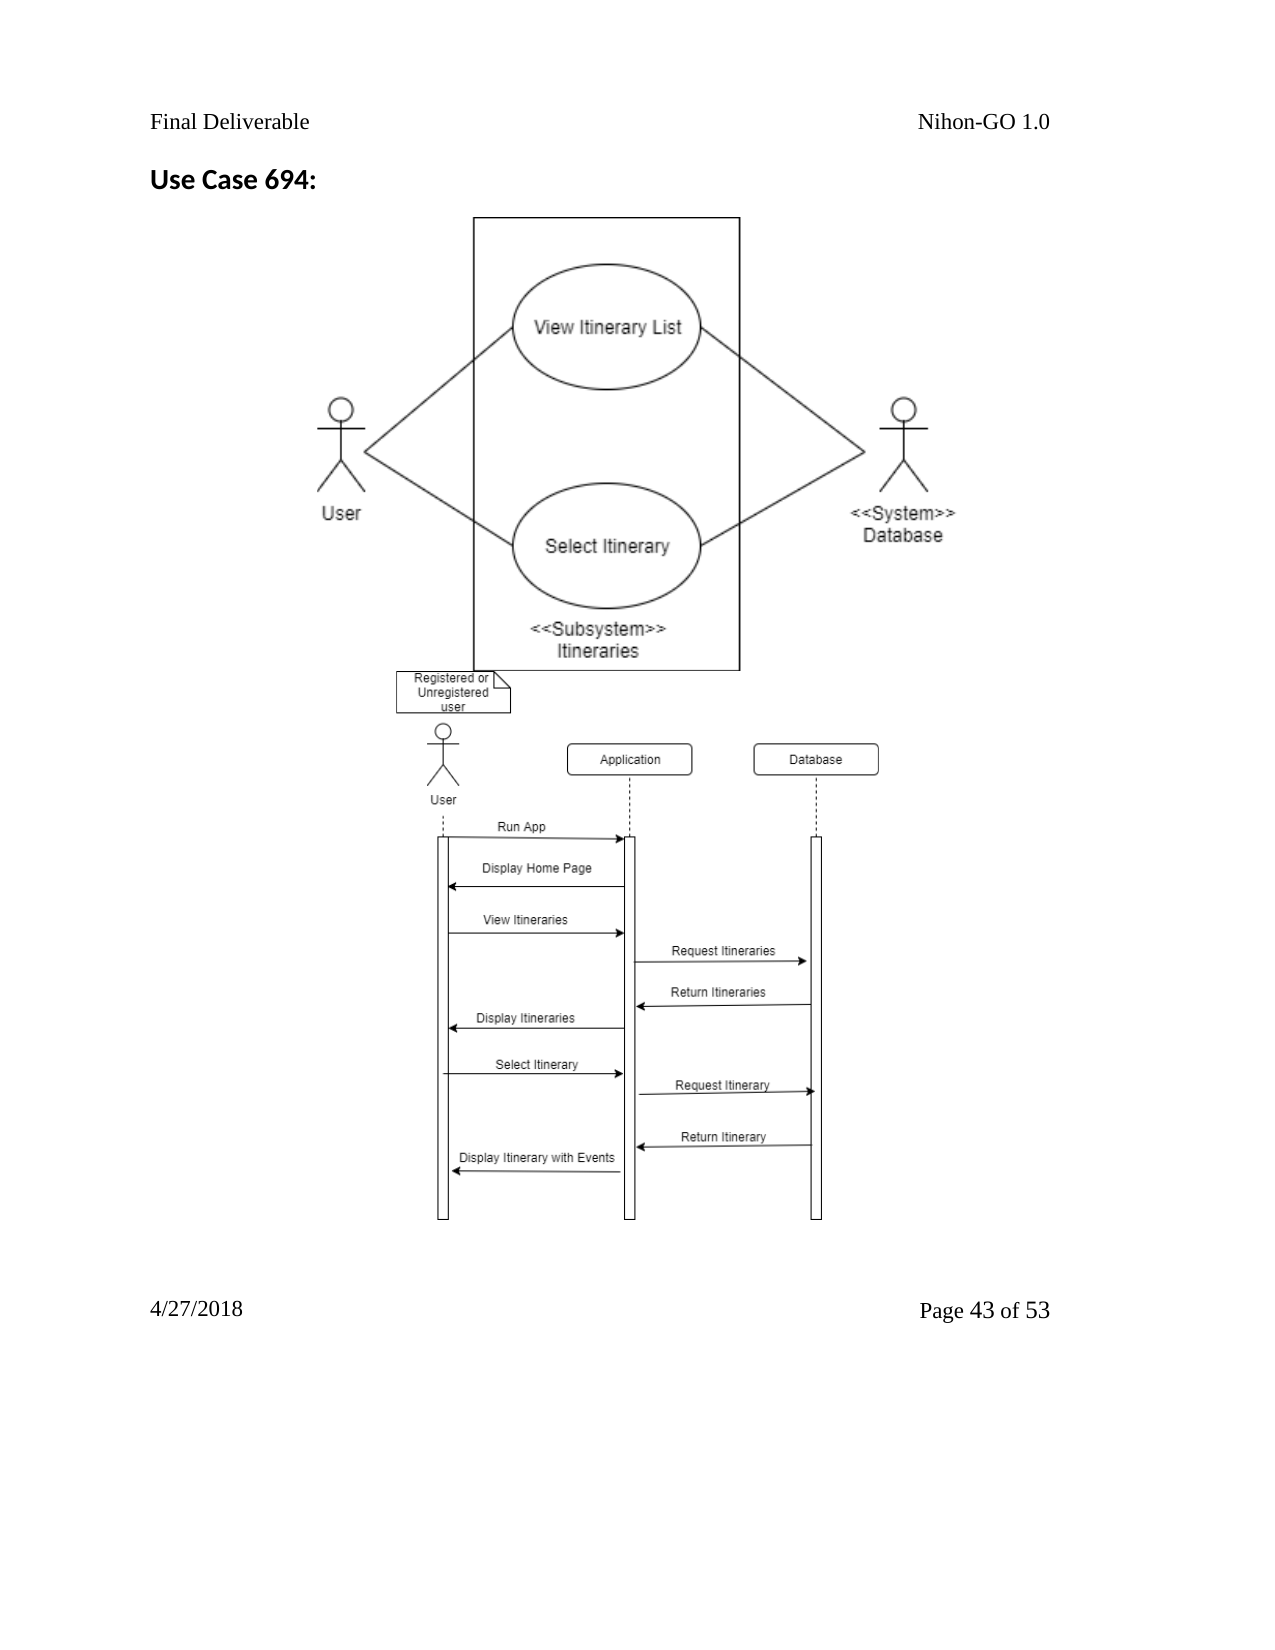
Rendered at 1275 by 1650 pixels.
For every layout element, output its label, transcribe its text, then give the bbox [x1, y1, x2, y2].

picture [317, 217, 958, 1220]
text Use Case 694: [150, 161, 1125, 196]
